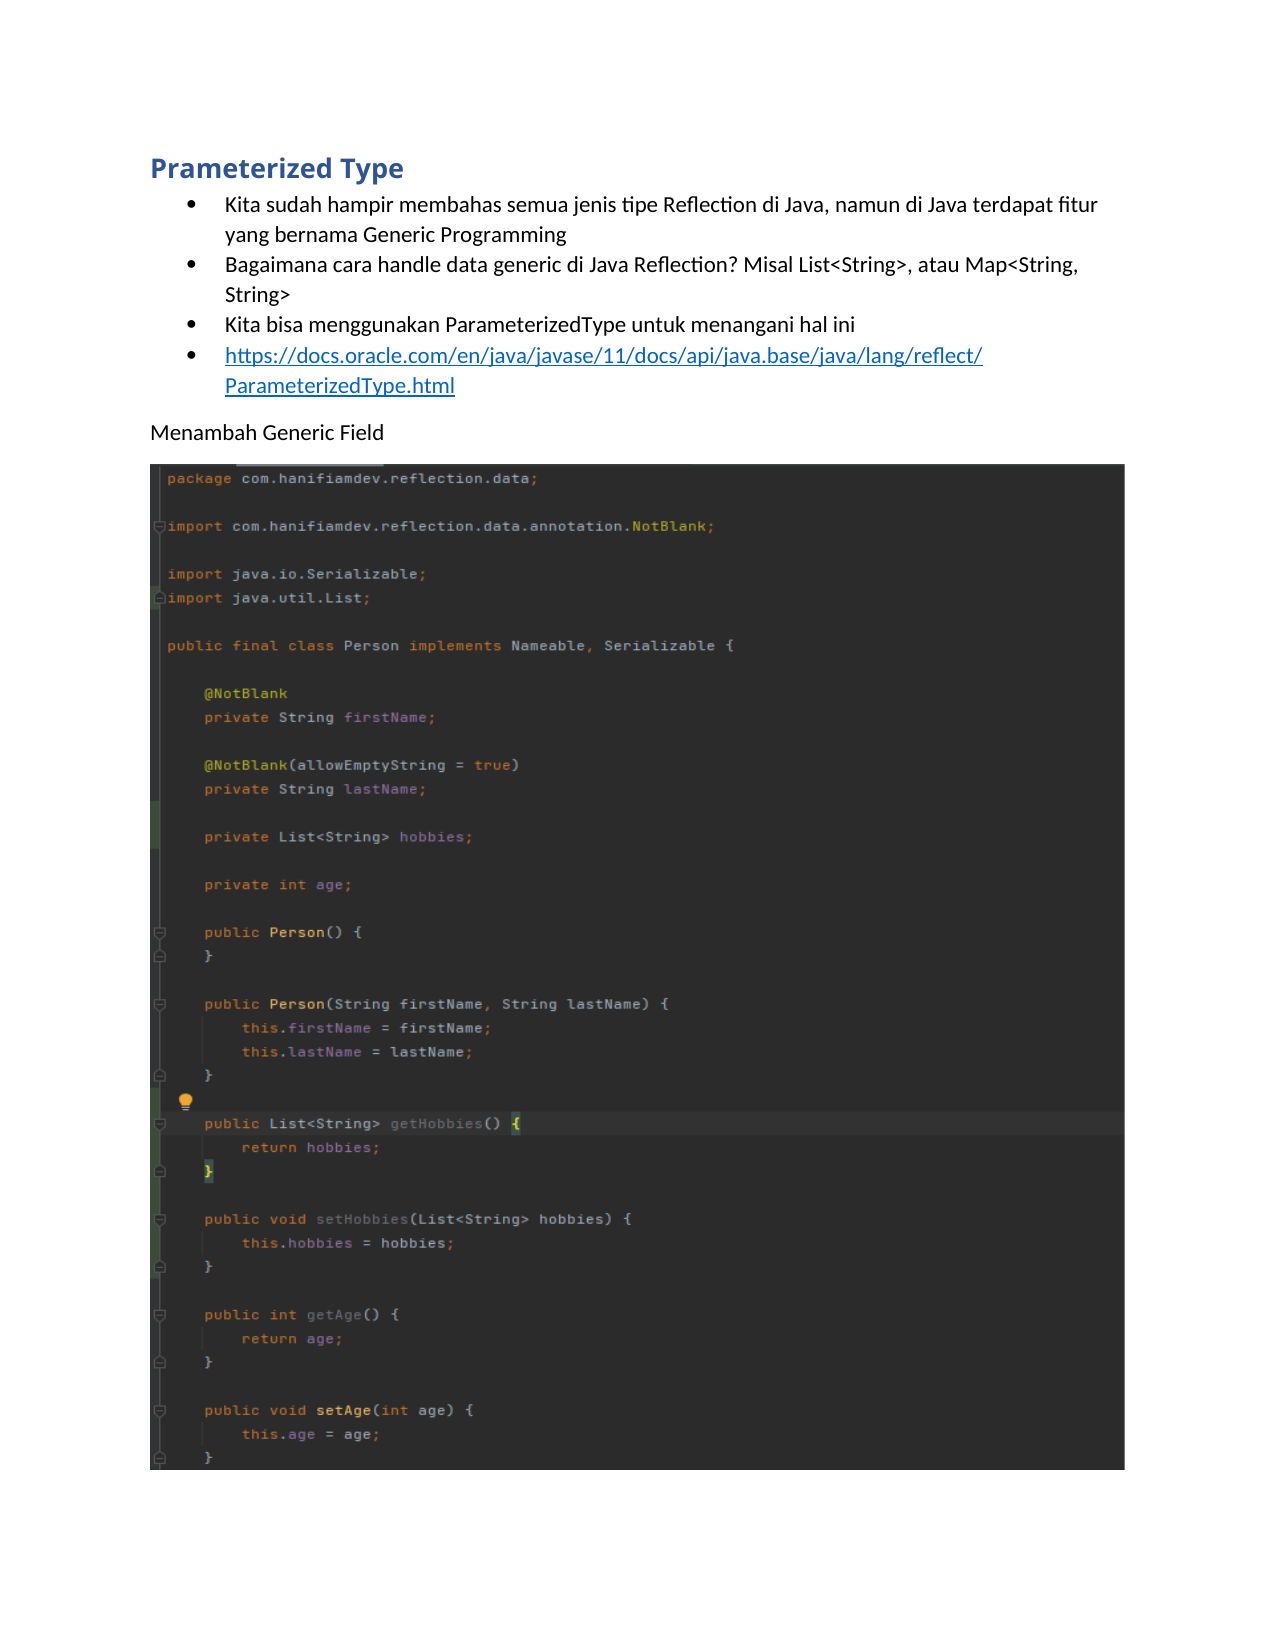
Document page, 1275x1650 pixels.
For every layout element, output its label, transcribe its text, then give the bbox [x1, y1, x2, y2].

list Bagaimana cara handle data generic di Java Reflection? Misal List<String>, atau Map<String, String> [187, 250, 1125, 308]
picture [150, 464, 1125, 1470]
list Kita bisa menggunakan ParameterizedType untuk menangani hal ini [187, 311, 1125, 339]
list Kita sudah hampir membahas semua jenis tipe Reflection di Java, namun di Java terdapat fitur yang bernama Generic Programming [187, 190, 1125, 248]
list https://docs.oracle.com/en/java/javase/11/docs/api/java.base/java/lang/reflect/ParameterizedType.html [187, 341, 1125, 399]
subtitle Prameterized Type [150, 150, 1125, 187]
text Menambah Generic Field [150, 418, 1125, 446]
